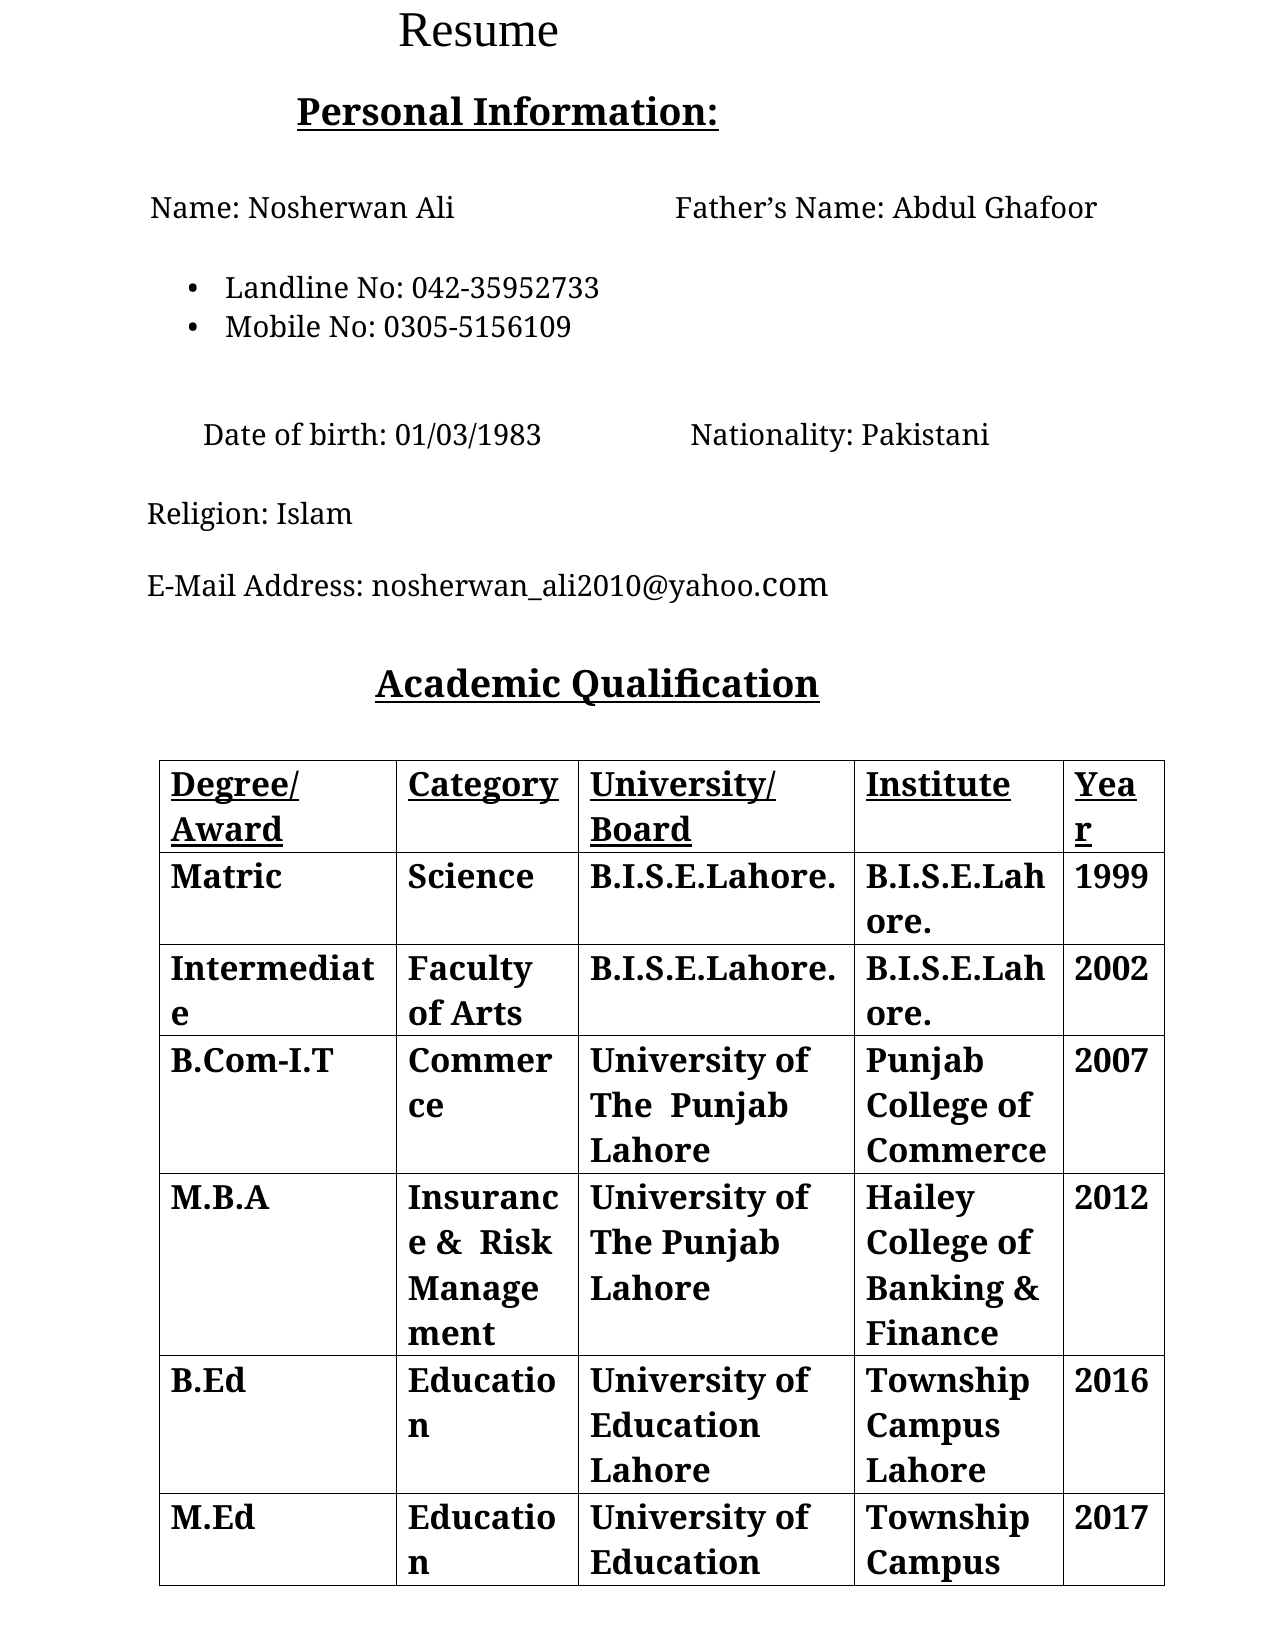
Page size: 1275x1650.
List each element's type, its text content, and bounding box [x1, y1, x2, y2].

table_cell 2002 [1064, 945, 1164, 1035]
table_header University/Board [579, 761, 854, 852]
table_header Institute [855, 761, 1063, 852]
table_cell University of Education Lahore [579, 1356, 854, 1493]
table_cell 2012 [1064, 1174, 1164, 1355]
text E-Mail Address: nosherwan_ali2010@yahoo.com [94, 561, 1125, 607]
table_cell 1999 [1064, 853, 1164, 943]
table_header Year [1064, 761, 1164, 852]
table_cell University of The Punjab Lahore [579, 1036, 854, 1173]
table_cell Matric [160, 853, 396, 943]
table_cell Science [397, 853, 578, 943]
text Personal Information: [150, 86, 1125, 137]
table_cell Education [397, 1494, 578, 1584]
table_cell Commerce [397, 1036, 578, 1173]
table_cell Intermediate [160, 945, 396, 1035]
table_cell B.Com-I.T [160, 1036, 396, 1173]
text Date of birth: 01/03/1983 Nationality: Pakistani [150, 414, 1125, 454]
table_header Category [397, 761, 578, 852]
table_cell Punjab College of Commerce [855, 1036, 1063, 1173]
table_cell M.B.A [160, 1174, 396, 1355]
table_cell 2017 [1064, 1494, 1164, 1584]
table_header Degree/Award [160, 761, 396, 852]
table_cell Faculty of Arts [397, 945, 578, 1035]
table_cell Education [397, 1356, 578, 1493]
table_cell B.I.S.E.Lahore. [855, 853, 1063, 943]
table_cell Hailey College of Banking & Finance [855, 1174, 1063, 1355]
text Religion: Islam [94, 493, 1125, 533]
table_cell B.Ed [160, 1356, 396, 1493]
table_cell M.Ed [160, 1494, 396, 1584]
table_cell 2007 [1064, 1036, 1164, 1173]
table_cell 2016 [1064, 1356, 1164, 1493]
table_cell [855, 1494, 1063, 1584]
text Resume [150, 0, 1125, 57]
table_cell University of The Punjab Lahore [579, 1174, 854, 1355]
table_cell Township Campus Lahore [855, 1356, 1063, 1493]
table_cell B.I.S.E.Lahore. [579, 853, 854, 943]
table_cell B.I.S.E.Lahore. [579, 945, 854, 1035]
list Landline No: 042-35952733 [187, 267, 1125, 307]
table_cell Insurance & Risk Management [397, 1174, 578, 1355]
text Academic Qualification [375, 658, 1125, 709]
text Name: Nosherwan Ali Father’s Name: Abdul Ghafoor [150, 188, 1275, 227]
table_cell B.I.S.E.Lahore. [855, 945, 1063, 1035]
list Mobile No: 0305-5156109 [187, 307, 1125, 346]
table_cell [579, 1494, 854, 1584]
